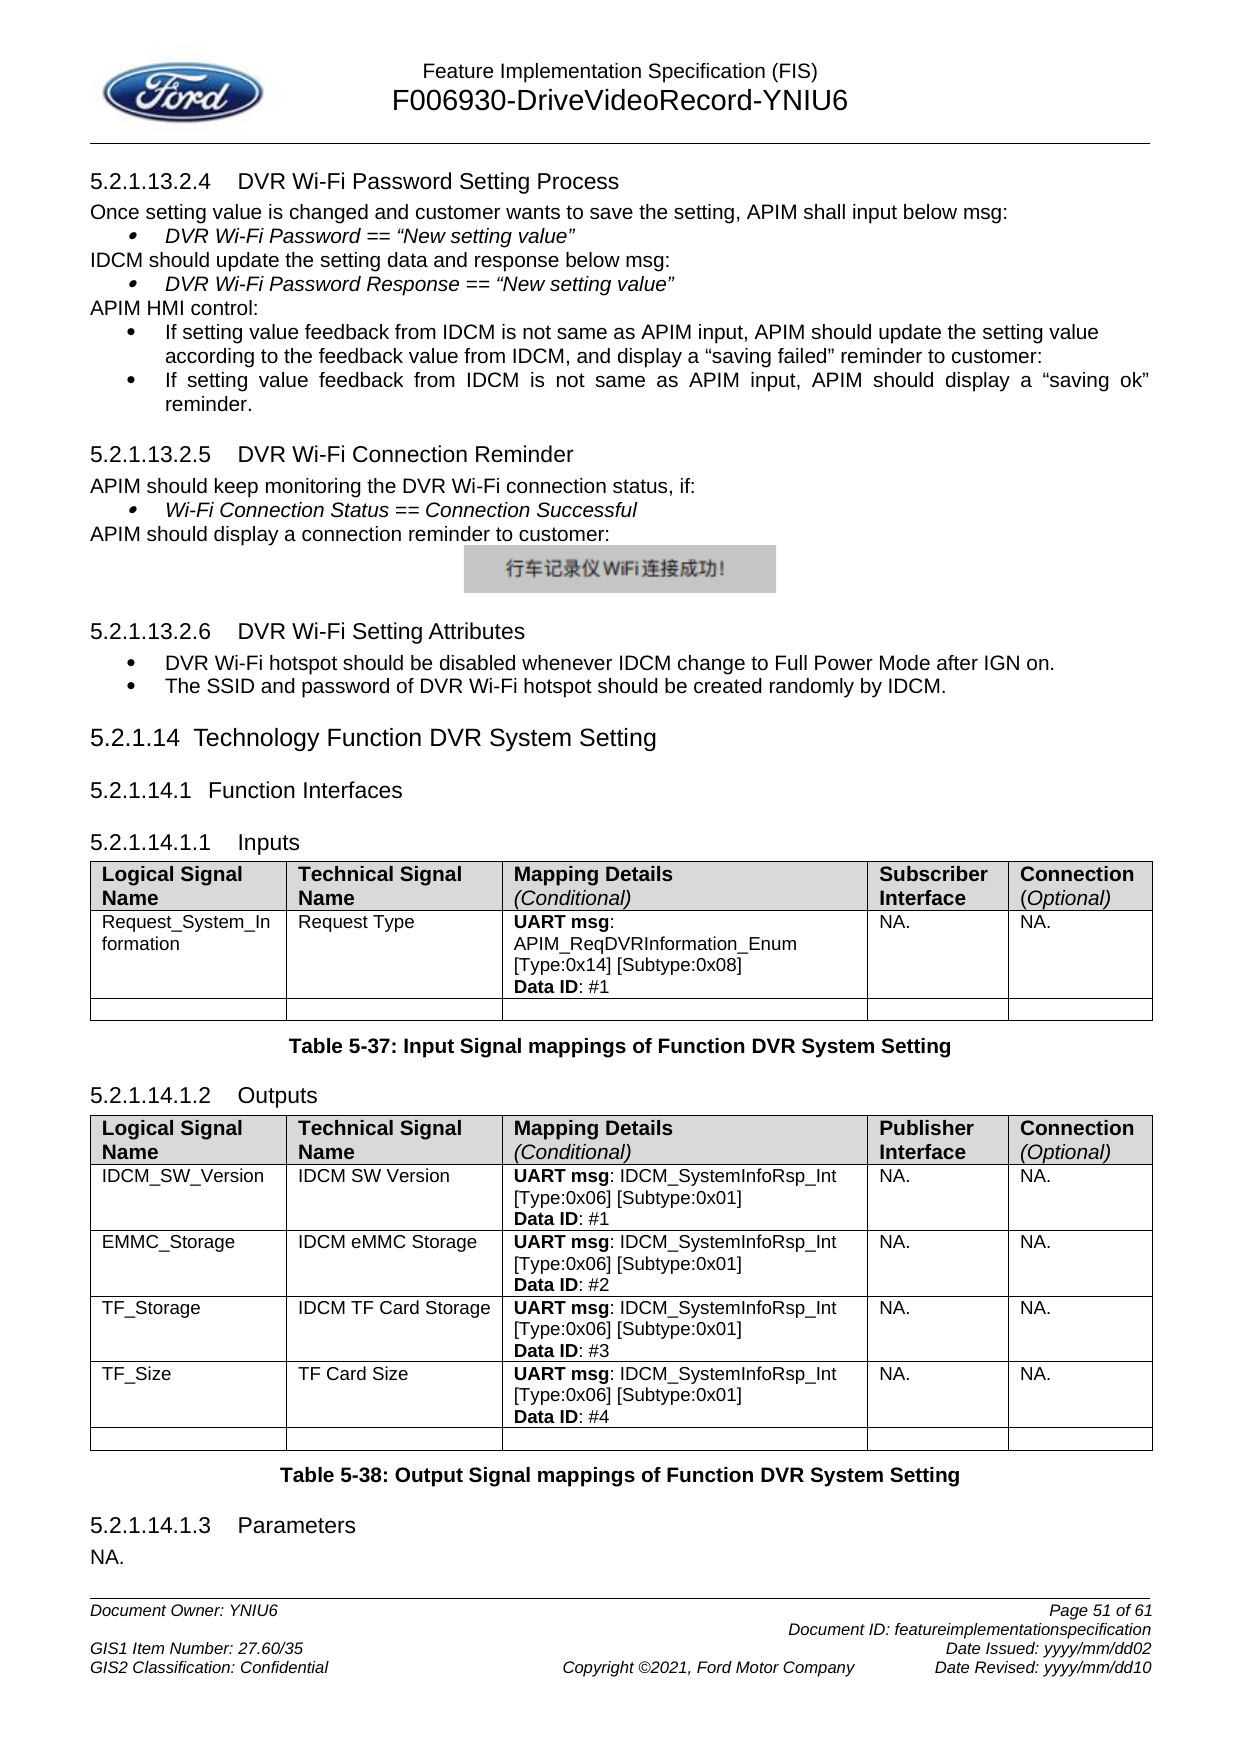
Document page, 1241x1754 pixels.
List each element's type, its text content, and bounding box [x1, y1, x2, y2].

subtitle DVR Wi-Fi Password Setting Process [90, 168, 1150, 194]
list DVR Wi-Fi Password Response == “New setting value” [127, 272, 1150, 296]
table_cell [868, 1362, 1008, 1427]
picture [83, 43, 283, 143]
list If setting value feedback from IDCM is not same as APIM input, APIM should display a “saving ok” reminder. [127, 368, 1150, 416]
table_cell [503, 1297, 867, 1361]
subtitle Technology Function DVR System Setting [90, 723, 1150, 752]
list The SSID and password of DVR Wi-Fi hotspot should be created randomly by IDCM. [127, 674, 1150, 698]
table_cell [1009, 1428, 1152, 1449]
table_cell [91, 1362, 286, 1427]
subtitle DVR Wi-Fi Setting Attributes [90, 618, 1150, 644]
subtitle Parameters [90, 1512, 1150, 1538]
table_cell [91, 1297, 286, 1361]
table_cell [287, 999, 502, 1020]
subtitle Outputs [90, 1082, 1150, 1109]
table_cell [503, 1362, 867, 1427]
picture [463, 545, 777, 593]
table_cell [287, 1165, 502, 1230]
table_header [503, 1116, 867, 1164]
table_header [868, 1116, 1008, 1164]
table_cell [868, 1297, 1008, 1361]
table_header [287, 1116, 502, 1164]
subtitle DVR Wi-Fi Connection Reminder [90, 441, 1150, 468]
subtitle Function Interfaces [90, 777, 1150, 803]
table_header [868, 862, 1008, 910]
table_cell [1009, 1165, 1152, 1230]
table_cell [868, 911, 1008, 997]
text Once setting value is changed and customer wants to save the setting, APIM shall input below msg: [90, 200, 1150, 224]
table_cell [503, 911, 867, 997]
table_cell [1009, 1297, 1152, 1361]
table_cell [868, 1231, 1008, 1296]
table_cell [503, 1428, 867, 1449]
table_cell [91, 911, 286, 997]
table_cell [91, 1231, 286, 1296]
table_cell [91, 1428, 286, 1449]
list DVR Wi-Fi Password == “New setting value” [127, 224, 1150, 248]
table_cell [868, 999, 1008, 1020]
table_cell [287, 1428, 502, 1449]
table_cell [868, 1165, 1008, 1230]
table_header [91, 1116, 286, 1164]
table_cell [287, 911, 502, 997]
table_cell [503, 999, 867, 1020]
subtitle Inputs [90, 828, 1150, 855]
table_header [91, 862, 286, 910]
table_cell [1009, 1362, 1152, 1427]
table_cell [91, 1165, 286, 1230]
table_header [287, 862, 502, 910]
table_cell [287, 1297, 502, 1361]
text APIM should display a connection reminder to customer: [90, 522, 1150, 546]
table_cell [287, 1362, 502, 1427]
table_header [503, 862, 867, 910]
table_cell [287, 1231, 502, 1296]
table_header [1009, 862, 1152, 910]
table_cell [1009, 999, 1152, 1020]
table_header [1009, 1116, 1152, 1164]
list Wi-Fi Connection Status == Connection Successful [127, 498, 1150, 522]
text NA. [90, 1545, 1150, 1569]
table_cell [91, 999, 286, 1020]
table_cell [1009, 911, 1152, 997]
list DVR Wi-Fi hotspot should be disabled whenever IDCM change to Full Power Mode after IGN on. [127, 650, 1150, 674]
text APIM HMI control: [90, 296, 1150, 320]
text APIM should keep monitoring the DVR Wi-Fi connection status, if: [90, 474, 1150, 498]
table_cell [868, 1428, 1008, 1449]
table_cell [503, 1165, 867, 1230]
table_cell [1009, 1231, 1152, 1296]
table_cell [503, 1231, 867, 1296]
text IDCM should update the setting data and response below msg: [90, 248, 1150, 272]
